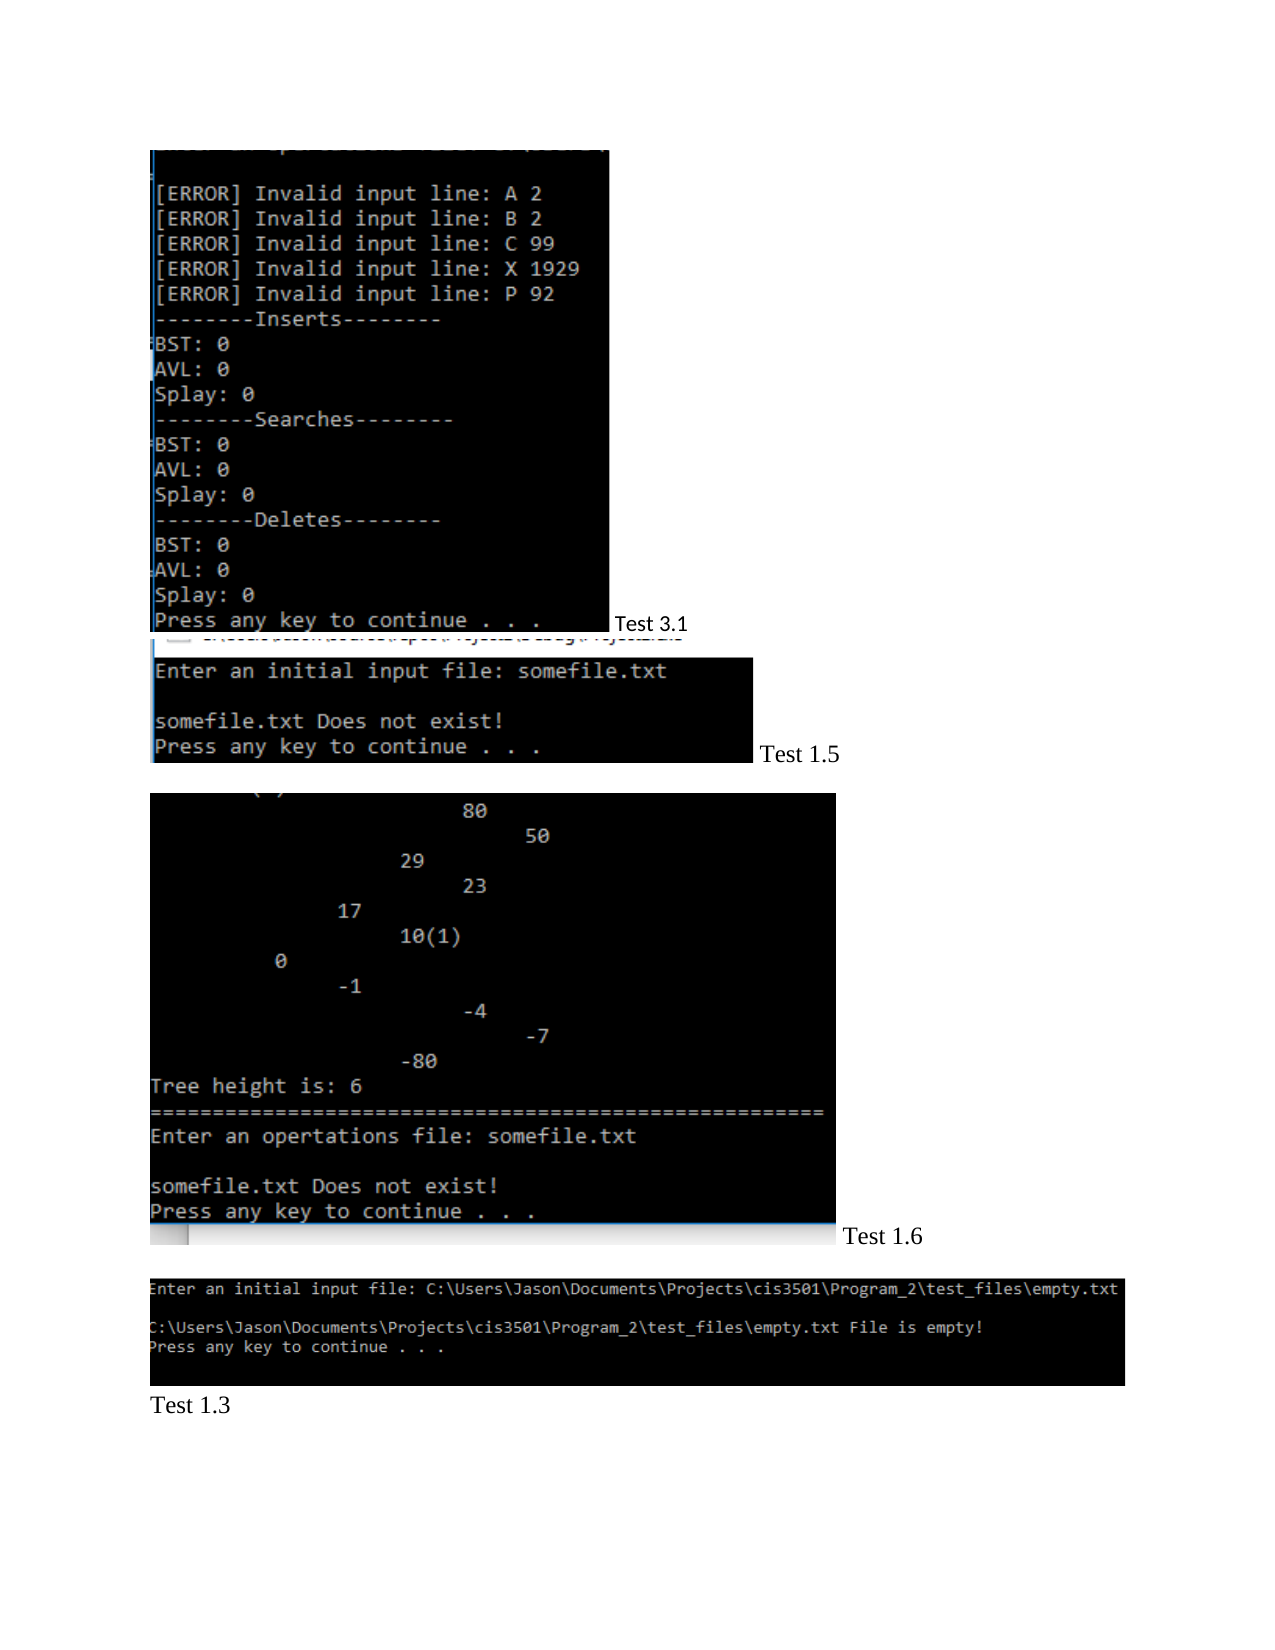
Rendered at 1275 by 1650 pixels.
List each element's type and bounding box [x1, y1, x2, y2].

picture [150, 793, 836, 1245]
picture [150, 1275, 1125, 1386]
picture [150, 639, 754, 763]
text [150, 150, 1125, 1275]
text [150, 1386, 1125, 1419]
picture [150, 150, 610, 632]
